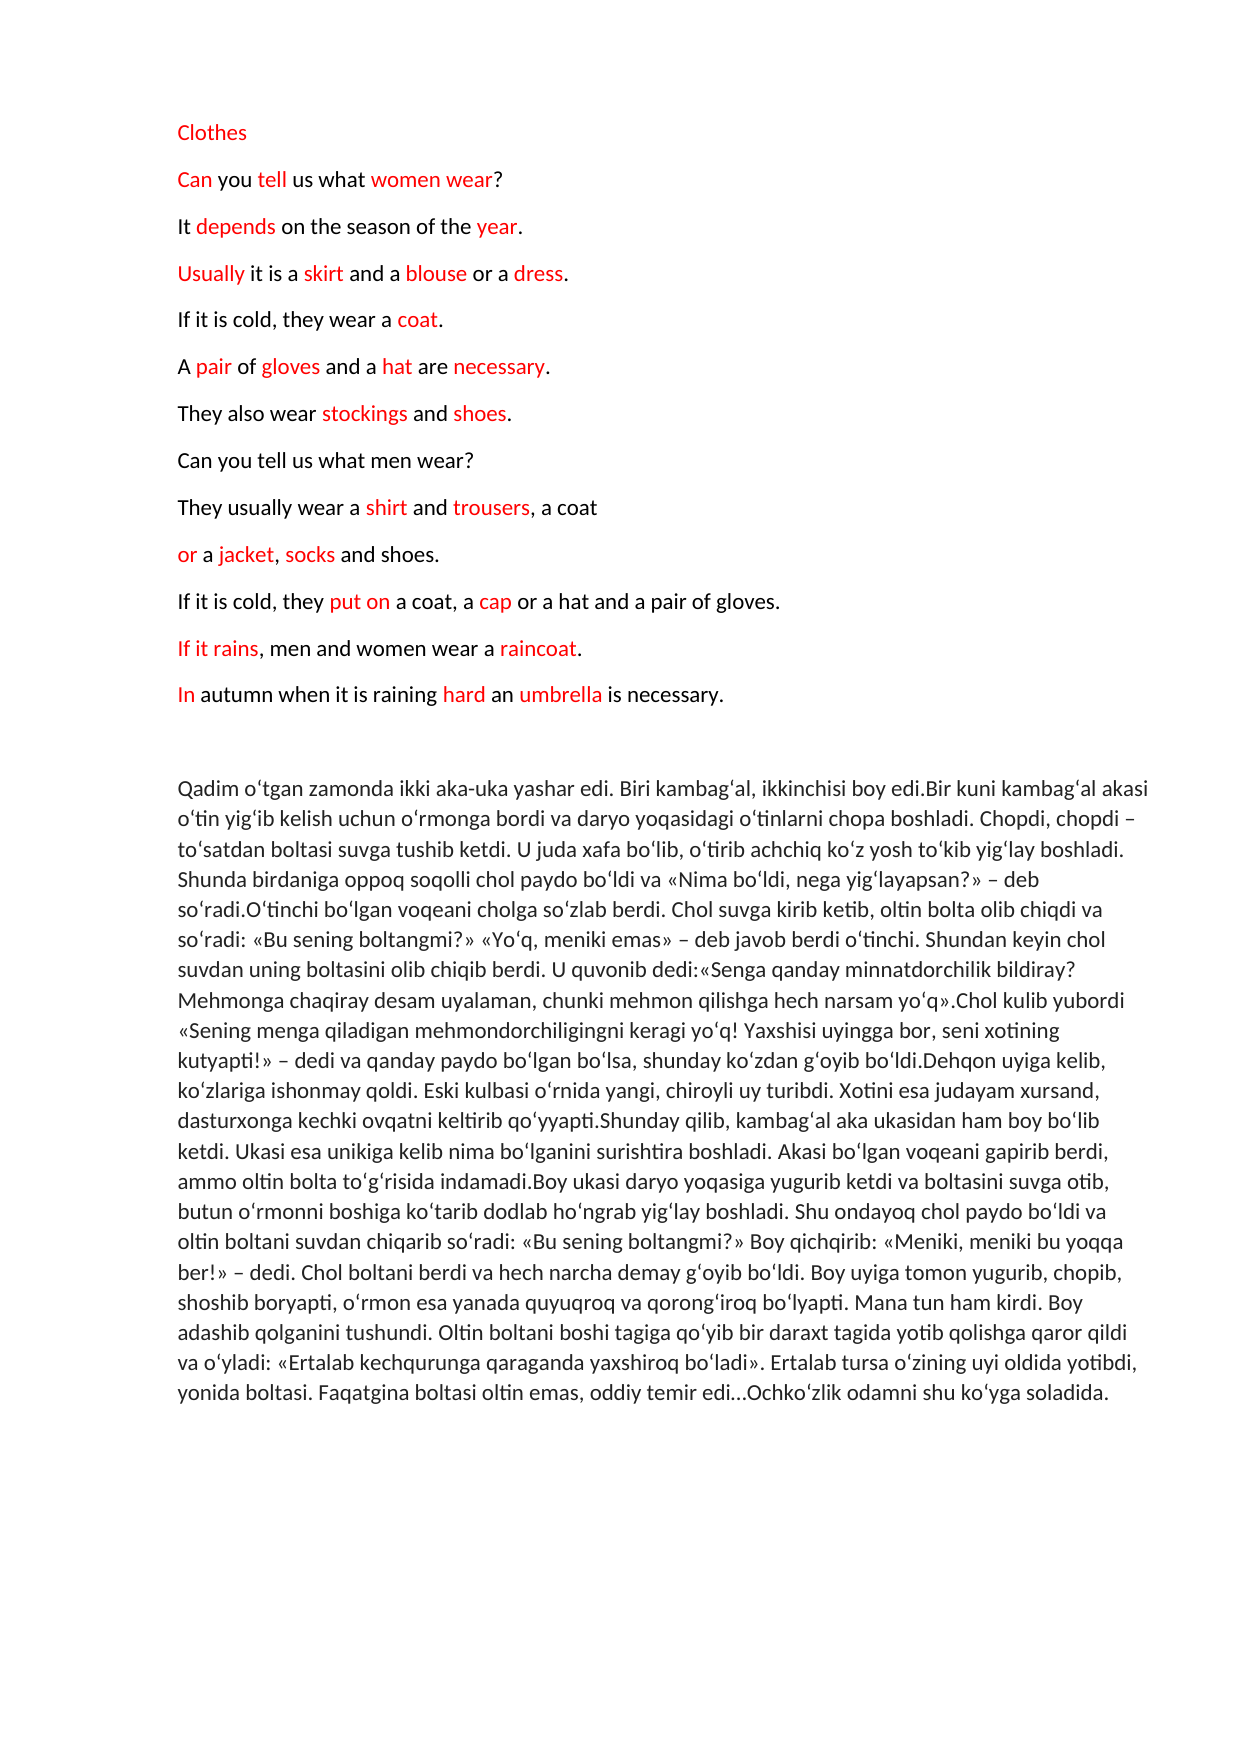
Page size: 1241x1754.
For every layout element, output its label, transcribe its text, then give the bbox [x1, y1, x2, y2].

text They also wear stockings and shoes. [177, 399, 1152, 427]
text It depends on the season of the year. [177, 212, 1152, 240]
text Can you tell us what men wear? [177, 446, 1152, 474]
text They usually wear a shirt and trousers, a coat [177, 493, 1152, 521]
text If it is cold, they wear a coat. [177, 306, 1152, 334]
text Can you tell us what women wear? [177, 165, 1152, 193]
text If it rains, men and women wear a raincoat. [177, 634, 1152, 662]
text Qadim o‘tgan zamonda ikki aka-uka yashar edi. Biri kambag‘al, ikkinchisi boy edi.Bir kuni kambag‘al akasi o‘tin yig‘ib kelish uchun o‘rmonga bordi va daryo yoqasidagi o‘tinlarni chopa boshladi. Chopdi, chopdi – to‘satdan boltasi suvga tushib ketdi. U juda xafa bo‘lib, o‘tirib achchiq ko‘z yosh to‘kib yig‘lay boshladi. Shunda birdaniga oppoq soqolli chol paydo bo‘ldi va «Nima bo‘ldi, nega yig‘layapsan?» – deb so‘radi.O‘tinchi bo‘lgan voqeani cholga so‘zlab berdi. Chol suvga kirib ketib, oltin bolta olib chiqdi va so‘radi: «Bu sening boltangmi?» «Yo‘q, meniki emas» – deb javob berdi o‘tinchi. Shundan keyin chol suvdan uning boltasini olib chiqib berdi. U quvonib dedi:«Senga qanday minnatdorchilik bildiray? Mehmonga chaqiray desam uyalaman, chunki mehmon qilishga hech narsam yo‘q».Chol kulib yubordi «Sening menga qiladigan mehmondorchiligingni keragi yo‘q! Yaxshisi uyingga bor, seni xotining kutyapti!» – dedi va qanday paydo bo‘lgan bo‘lsa, shunday ko‘zdan g‘oyib bo‘ldi.Dehqon uyiga kelib, ko‘zlariga ishonmay qoldi. Eski kulbasi o‘rnida yangi, chiroyli uy turibdi. Xotini esa judayam xursand, dasturxonga kechki ovqatni keltirib qo‘yyapti.Shunday qilib, kambag‘al aka ukasidan ham boy bo‘lib ketdi. Ukasi esa unikiga kelib nima bo‘lganini surishtira boshladi. Akasi bo‘lgan voqeani gapirib berdi, ammo oltin bolta to‘g‘risida indamadi.Boy ukasi daryo yoqasiga yugurib ketdi va boltasini suvga otib, butun o‘rmonni boshiga ko‘tarib dodlab ho‘ngrab yig‘lay boshladi. Shu ondayoq chol paydo bo‘ldi va oltin boltani suvdan chiqarib so‘radi: «Bu sening boltangmi?» Boy qichqirib: «Meniki, meniki bu yoqqa ber!» – dedi. Chol boltani berdi va hech narcha demay g‘oyib bo‘ldi. Boy uyiga tomon yugurib, chopib, shoshib boryapti, o‘rmon esa yanada quyuqroq va qorong‘iroq bo‘lyapti. Mana tun ham kirdi. Boy adashib qolganini tushundi. Oltin boltani boshi tagiga qo‘yib bir daraxt tagida yotib qolishga qaror qildi va o‘yladi: «Ertalab kechqurunga qaraganda yaxshiroq bo‘ladi». Ertalab tursa o‘zining uyi oldida yotibdi, yonida boltasi. Faqatgina boltasi oltin emas, oddiy temir edi…Ochko‘zlik odamni shu ko‘yga soladida. [177, 774, 1152, 1407]
text In autumn when it is raining hard an umbrella is necessary. [177, 681, 1152, 709]
text or a jacket, socks and shoes. [177, 540, 1152, 568]
text If it is cold, they put on a coat, a cap or a hat and a pair of gloves. [177, 587, 1152, 615]
text Clothes [177, 118, 1152, 146]
text Usually it is a skirt and a blouse or a dress. [177, 259, 1152, 287]
text A pair of gloves and a hat are necessary. [177, 352, 1152, 381]
